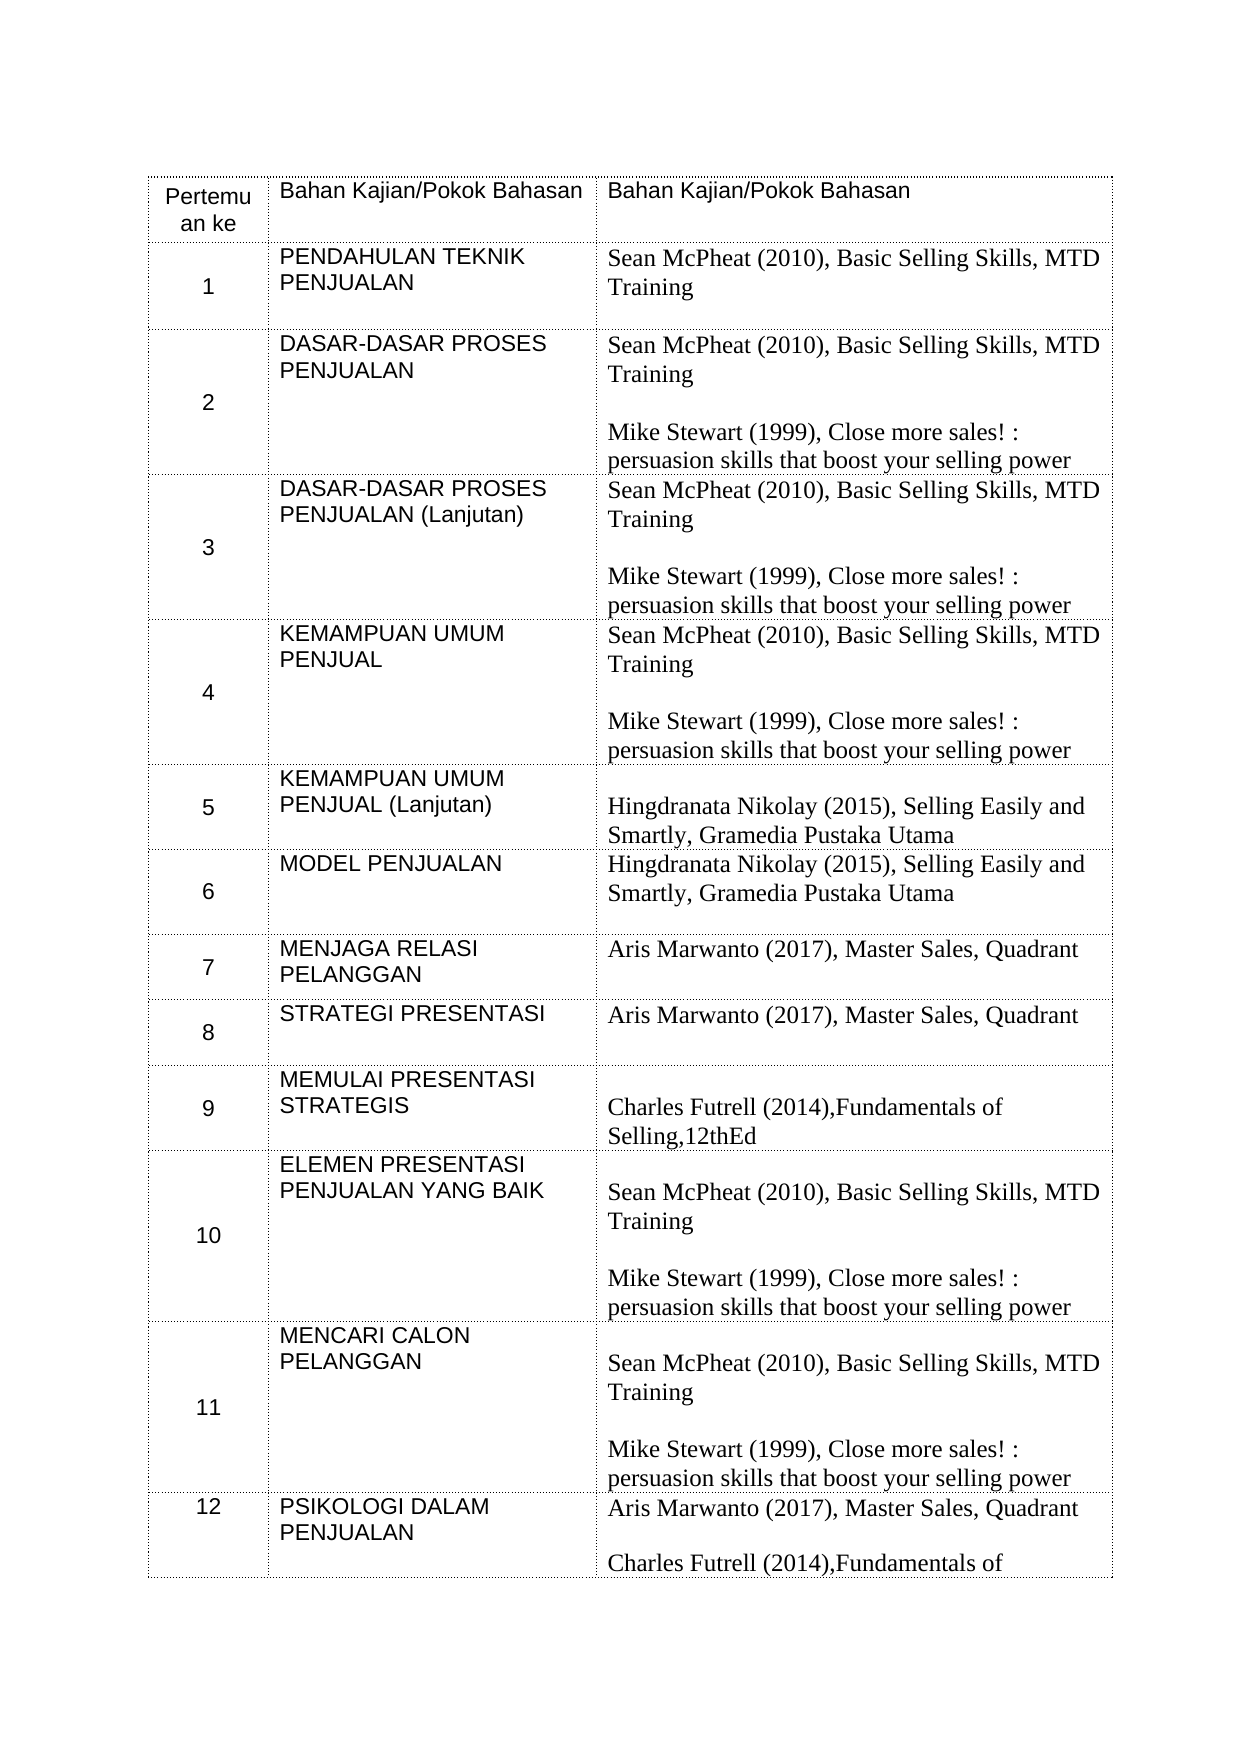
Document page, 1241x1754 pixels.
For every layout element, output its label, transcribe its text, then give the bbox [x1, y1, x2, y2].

table_cell Sean McPheat (2010), Basic Selling Skills, MTD Training Mike Stewart (1999), Close more sales! : persuasion skills that boost your selling power [596, 619, 1113, 764]
table_cell 10 [149, 1150, 268, 1321]
table_header Pertemuan ke [149, 176, 268, 242]
table_cell Hingdranata Nikolay (2015), Selling Easily and Smartly, Gramedia Pustaka Utama [596, 849, 1113, 933]
table_cell Aris Marwanto (2017), Master Sales, Quadrant [596, 934, 1113, 999]
table_cell MENJAGA RELASI PELANGGAN [268, 934, 596, 999]
table_cell KEMAMPUAN UMUM PENJUAL (Lanjutan) [268, 764, 596, 848]
table_cell DASAR-DASAR PROSES PENJUALAN (Lanjutan) [268, 474, 596, 619]
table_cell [596, 1492, 1113, 1577]
table_cell Sean McPheat (2010), Basic Selling Skills, MTD Training Mike Stewart (1999), Close more sales! : persuasion skills that boost your selling power [596, 1150, 1113, 1321]
table_cell 1 [149, 242, 268, 329]
table_cell 9 [149, 1065, 268, 1149]
table_cell 8 [149, 999, 268, 1065]
table_cell 4 [149, 619, 268, 764]
table_cell 7 [149, 934, 268, 999]
table_cell Sean McPheat (2010), Basic Selling Skills, MTD Training [596, 242, 1113, 329]
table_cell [268, 1492, 596, 1577]
table_cell Sean McPheat (2010), Basic Selling Skills, MTD Training Mike Stewart (1999), Close more sales! : persuasion skills that boost your selling power [596, 1321, 1113, 1492]
table_cell ELEMEN PRESENTASI PENJUALAN YANG BAIK [268, 1150, 596, 1321]
table_cell Sean McPheat (2010), Basic Selling Skills, MTD Training Mike Stewart (1999), Close more sales! : persuasion skills that boost your selling power [596, 329, 1113, 474]
table_cell 2 [149, 329, 268, 474]
table_header Bahan Kajian/Pokok Bahasan [268, 176, 596, 242]
table_cell Sean McPheat (2010), Basic Selling Skills, MTD Training Mike Stewart (1999), Close more sales! : persuasion skills that boost your selling power [596, 474, 1113, 619]
table_cell MENCARI CALON PELANGGAN [268, 1321, 596, 1492]
table_cell Hingdranata Nikolay (2015), Selling Easily and Smartly, Gramedia Pustaka Utama [596, 764, 1113, 848]
table_header Bahan Kajian/Pokok Bahasan [596, 176, 1113, 242]
table_cell MODEL PENJUALAN [268, 849, 596, 933]
table_cell DASAR-DASAR PROSES PENJUALAN [268, 329, 596, 474]
table_cell 6 [149, 849, 268, 933]
table_cell 11 [149, 1321, 268, 1492]
table_cell Aris Marwanto (2017), Master Sales, Quadrant [596, 999, 1113, 1065]
table_cell 3 [149, 474, 268, 619]
table_cell 12 [149, 1492, 268, 1577]
table_cell KEMAMPUAN UMUM PENJUAL [268, 619, 596, 764]
table_cell MEMULAI PRESENTASI STRATEGIS [268, 1065, 596, 1149]
table_cell PENDAHULAN TEKNIK PENJUALAN [268, 242, 596, 329]
table_cell STRATEGI PRESENTASI [268, 999, 596, 1065]
table_cell Charles Futrell (2014),Fundamentals of Selling,12thEd [596, 1065, 1113, 1149]
table_cell 5 [149, 764, 268, 848]
